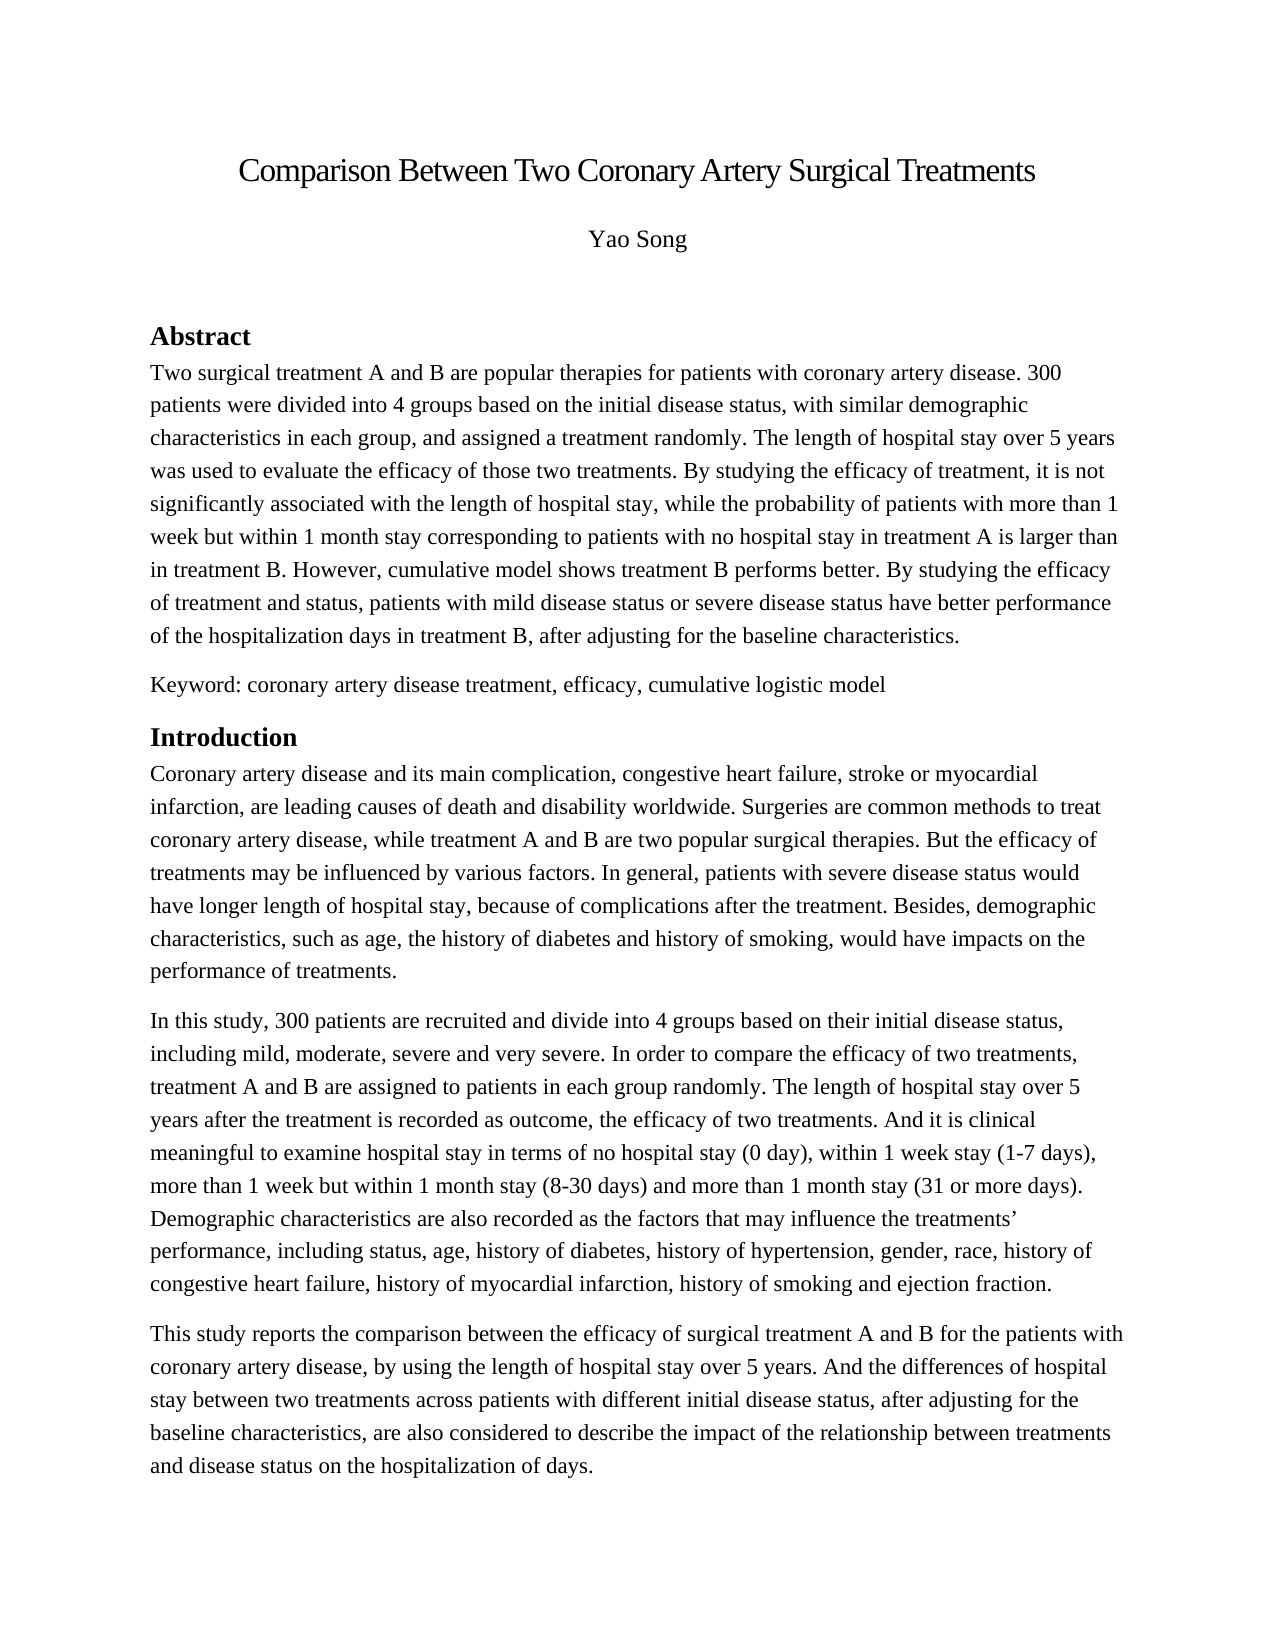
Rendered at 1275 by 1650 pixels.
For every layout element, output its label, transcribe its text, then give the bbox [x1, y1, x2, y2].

subtitle Introduction [150, 721, 1125, 752]
text In this study, 300 patients are recruited and divide into 4 groups based on their initial disease status, including mild, moderate, severe and very severe. In order to compare the efficacy of two treatments, treatment A and B are assigned to patients in each group randomly. The length of hospital stay over 5 years after the treatment is recorded as outcome, the efficacy of two treatments. And it is clinical meaningful to examine hospital stay in terms of no hospital stay (0 day), within 1 week stay (1-7 days), more than 1 week but within 1 month stay (8-30 days) and more than 1 month stay (31 or more days). Demographic characteristics are also recorded as the factors that may influence the treatments’ performance, including status, age, history of diabetes, history of hypertension, gender, race, history of congestive heart failure, history of myocardial infarction, history of smoking and ejection fraction. [150, 1007, 1125, 1297]
text Two surgical treatment A and B are popular therapies for patients with coronary artery disease. 300 patients were divided into 4 groups based on the initial disease status, with similar demographic characteristics in each group, and assigned a treatment randomly. The length of hospital stay over 5 years was used to evaluate the efficacy of those two treatments. By studying the efficacy of treatment, it is not significantly associated with the length of hospital stay, while the probability of patients with more than 1 week but within 1 month stay corresponding to patients with no hospital stay in treatment A is larger than in treatment B. However, cumulative model shows treatment B performs better. By studying the efficacy of treatment and status, patients with mild disease status or severe disease status have better performance of the hospitalization days in treatment B, after adjusting for the baseline characteristics. [150, 359, 1125, 648]
text Keyword: coronary artery disease treatment, efficacy, cumulative logistic model [150, 672, 1125, 698]
text This study reports the comparison between the efficacy of surgical treatment A and B for the patients with coronary artery disease, by using the length of hospital stay over 5 years. And the differences of hospital stay between two treatments across patients with different initial disease status, after adjusting for the baseline characteristics, are also considered to describe the impact of the relationship between treatments and disease status on the hospitalization of days. [150, 1320, 1125, 1478]
subtitle Abstract [150, 320, 1125, 351]
title Comparison Between Two Coronary Artery Surgical Treatments [150, 150, 1125, 188]
text Coronary artery disease and its main complication, congestive heart failure, stroke or myocardial infarction, are leading causes of death and disability worldwide. Surgeries are common methods to treat coronary artery disease, while treatment A and B are two popular surgical therapies. But the efficacy of treatments may be influenced by various factors. In general, patients with severe disease status would have longer length of hospital stay, because of complications after the treatment. Besides, demographic characteristics, such as age, the history of diabetes and history of smoking, would have impacts on the performance of treatments. [150, 760, 1125, 984]
text Yao Song [150, 224, 1125, 253]
